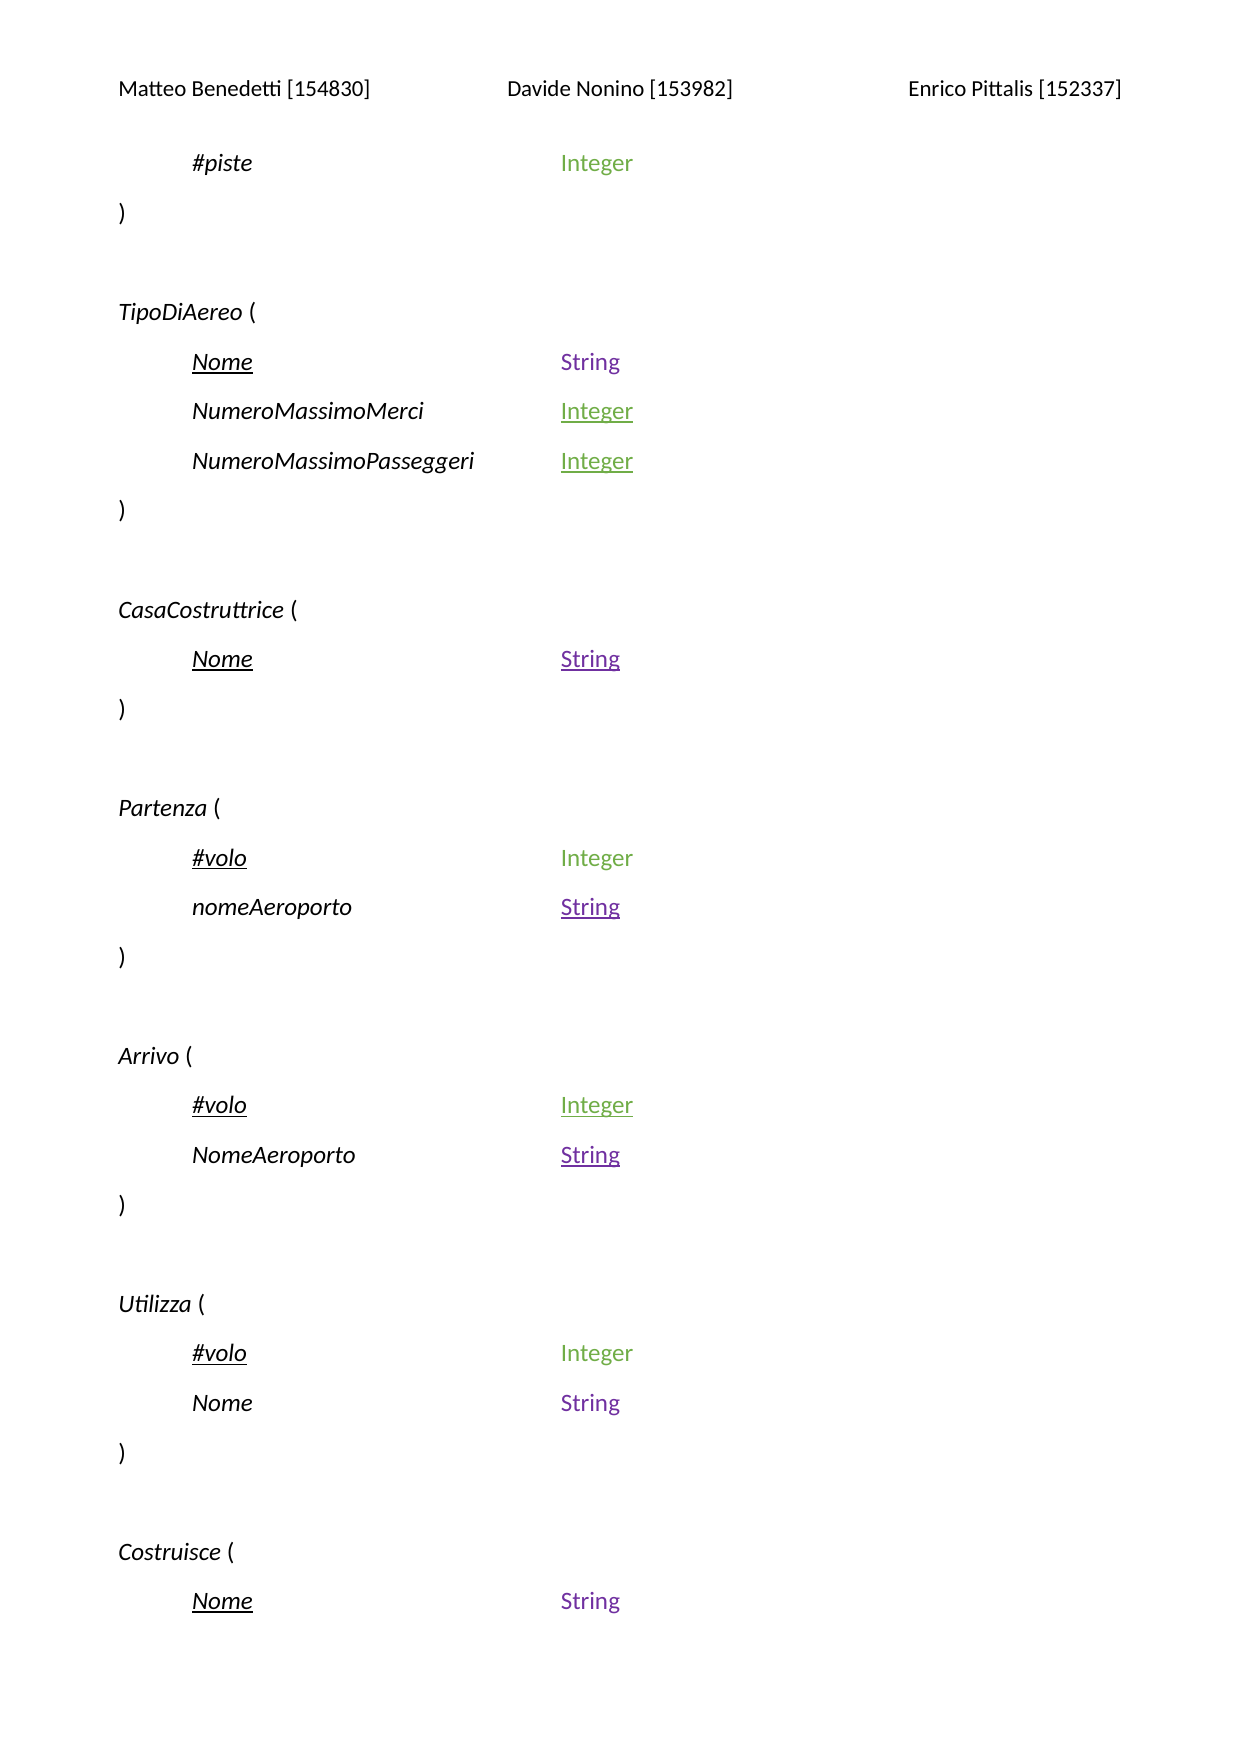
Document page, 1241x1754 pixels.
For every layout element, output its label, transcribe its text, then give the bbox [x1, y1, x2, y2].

text #volo Integer [192, 1090, 1122, 1120]
text Nome String [192, 643, 1122, 674]
text Nome String [192, 1387, 1122, 1418]
text ) [118, 1437, 1122, 1467]
text ) [118, 941, 1122, 971]
text ) [118, 197, 1122, 228]
text Arrivo ( [118, 1040, 1122, 1071]
text NumeroMassimoMerci Integer [192, 396, 1122, 426]
text ) [118, 693, 1122, 723]
text TipoDiAereo ( [118, 296, 1122, 327]
text ) [118, 495, 1122, 525]
text NomeAeroporto String [192, 1139, 1122, 1170]
text Partenza ( [118, 792, 1122, 823]
text nomeAeroporto String [192, 891, 1122, 922]
text Utilizza ( [118, 1288, 1122, 1318]
text CasaCostruttrice ( [118, 594, 1122, 624]
text Nome String [192, 346, 1122, 376]
text Costruisce ( [118, 1536, 1122, 1566]
text NumeroMassimoPasseggeri Integer [192, 445, 1122, 476]
text #volo Integer [192, 842, 1122, 872]
text #piste Integer [192, 148, 1122, 178]
text ) [118, 1189, 1122, 1219]
text #volo Integer [192, 1338, 1122, 1368]
text Nome String [192, 1586, 1122, 1616]
